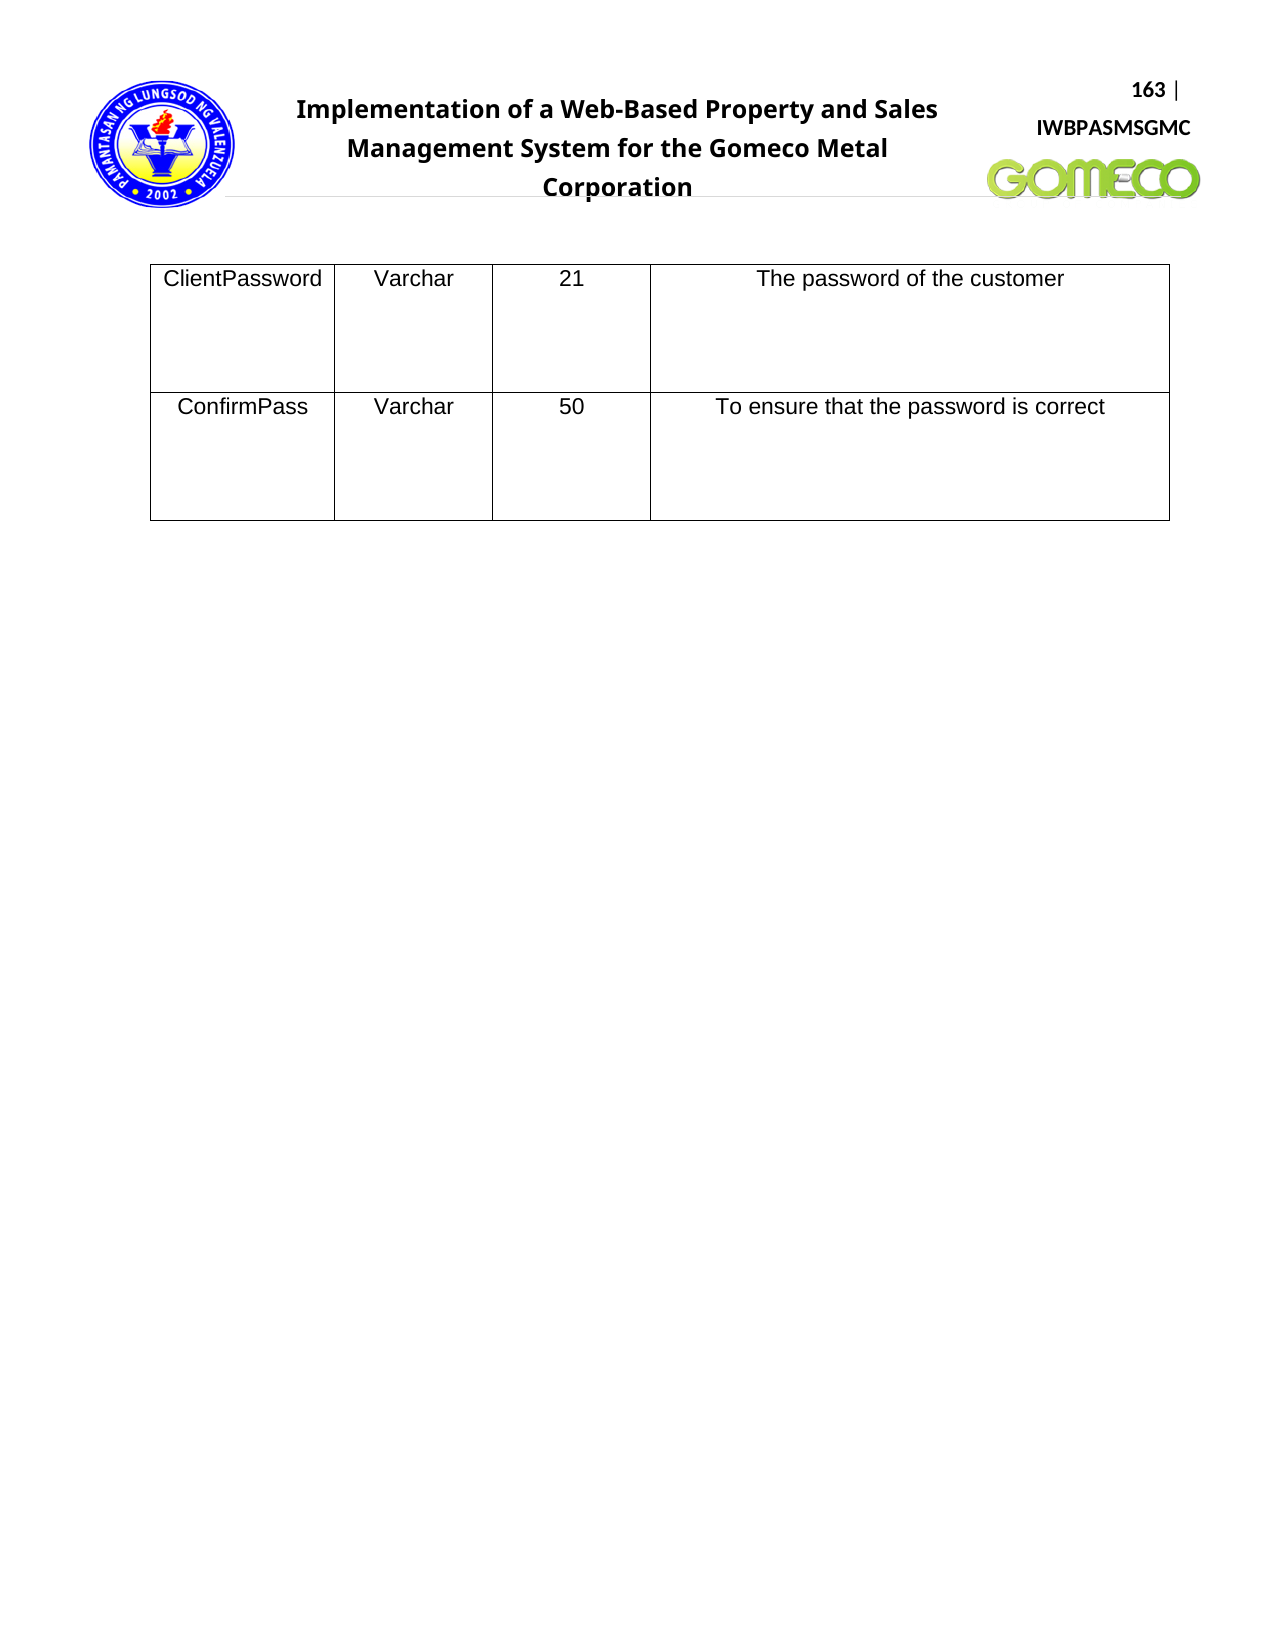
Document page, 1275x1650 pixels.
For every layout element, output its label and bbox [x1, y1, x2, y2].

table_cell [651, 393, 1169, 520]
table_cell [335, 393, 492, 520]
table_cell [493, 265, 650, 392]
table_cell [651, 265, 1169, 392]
picture [53, 51, 274, 247]
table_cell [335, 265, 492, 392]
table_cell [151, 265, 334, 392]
picture [981, 158, 1205, 209]
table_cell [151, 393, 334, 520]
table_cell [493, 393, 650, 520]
